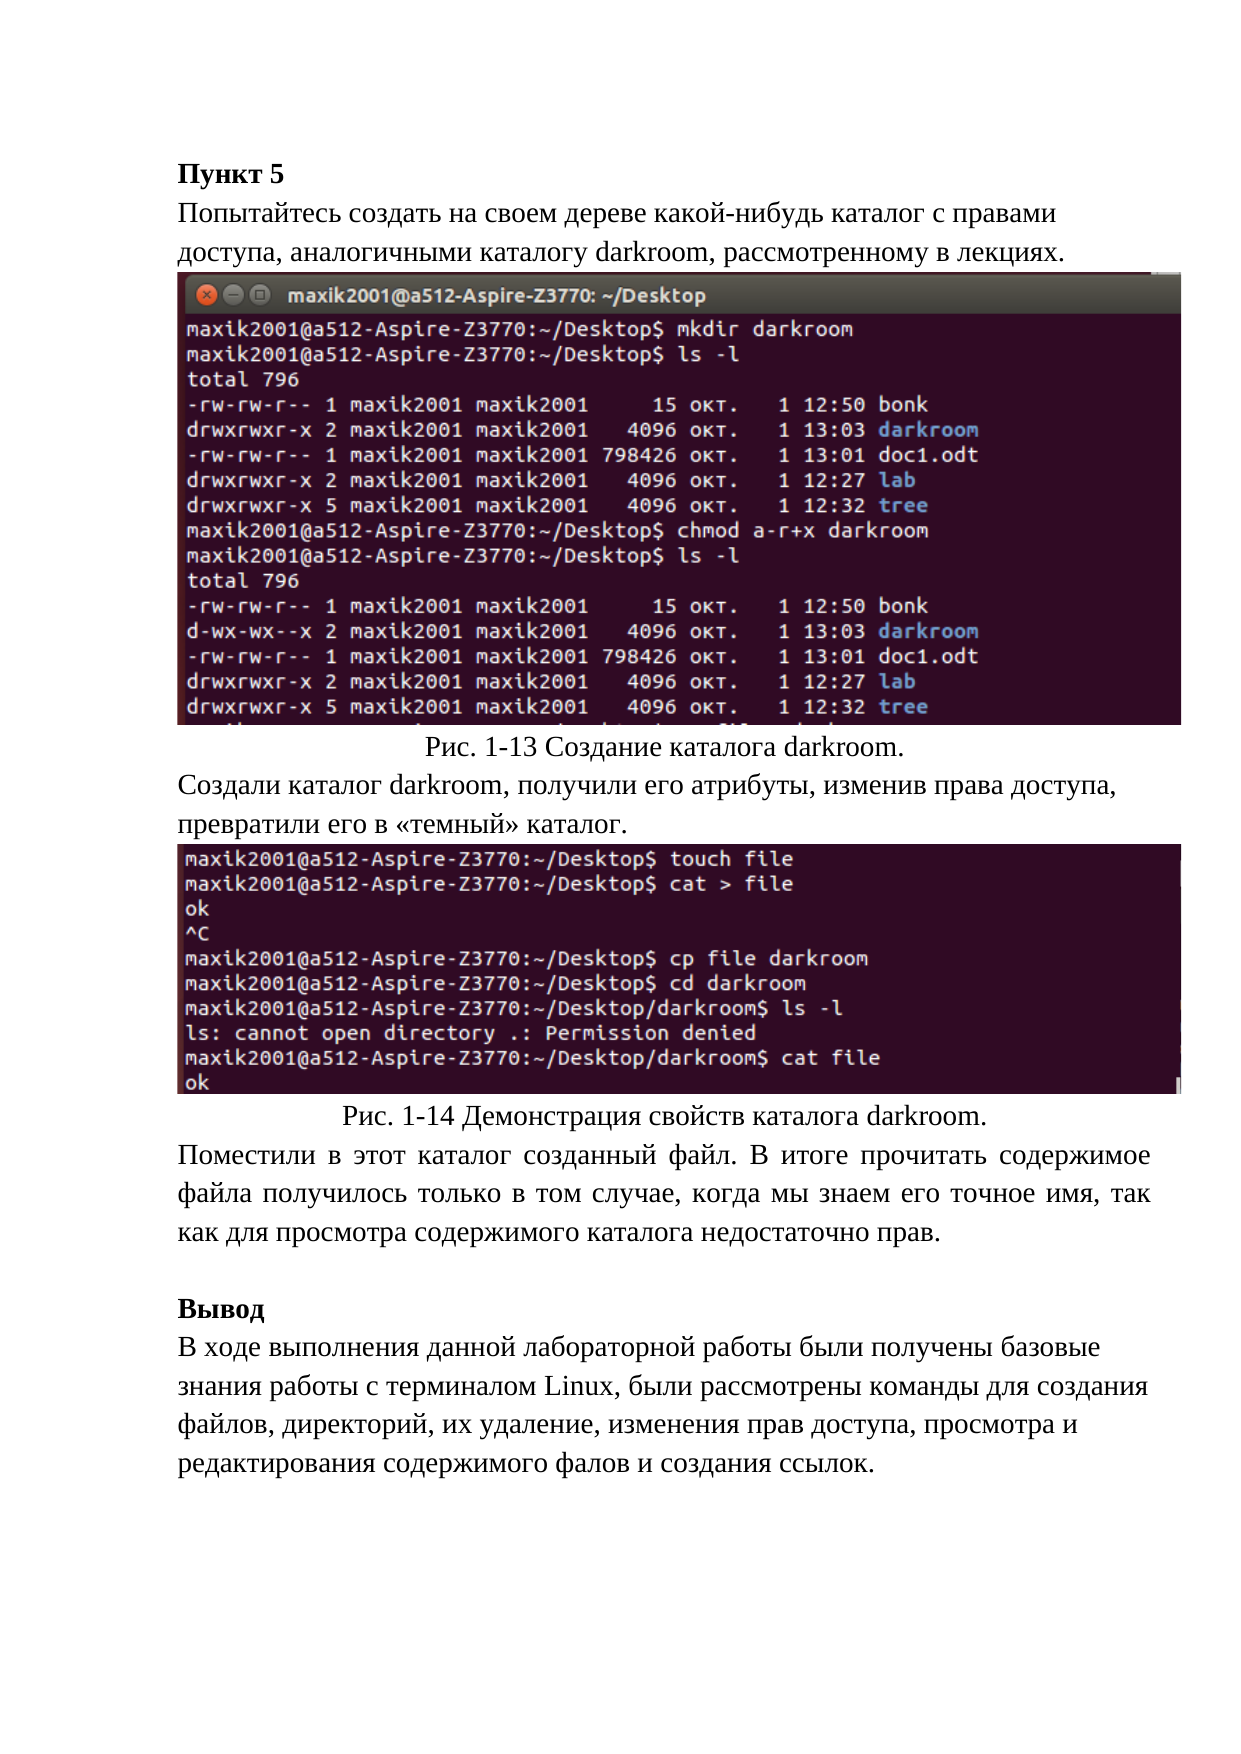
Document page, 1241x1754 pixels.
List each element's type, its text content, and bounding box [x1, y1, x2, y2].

text Поместили в этот каталог созданный файл. В итоге прочитать содержимое файла получилось только в том случае, когда мы знаем его точное имя, так как для просмотра содержимого каталога недостаточно прав. [177, 1137, 1152, 1247]
text Создали каталог darkroom, получили его атрибуты, изменив права доступа, превратили его в «темный» каталог. [177, 767, 1152, 839]
text Пункт 5 [177, 157, 1152, 190]
picture [177, 844, 1182, 1094]
text В ходе выполнения данной лабораторной работы были получены базовые знания работы с терминалом Linux, были рассмотрены команды для создания файлов, директорий, их удаление, изменения прав доступа, просмотра и редактирования содержимого фалов и создания ссылок. [177, 1329, 1152, 1479]
text Рис. 1-14 Демонстрация свойств каталога darkroom. [177, 1098, 1152, 1132]
text Рис. 1-13 Создание каталога darkroom. [177, 729, 1152, 762]
text Вывод [177, 1291, 1152, 1324]
text Попытайтесь создать на своем дереве какой-нибудь каталог с правами доступа, аналогичными каталогу darkroom, рассмотренному в лекциях. [177, 195, 1152, 267]
picture [177, 272, 1182, 725]
